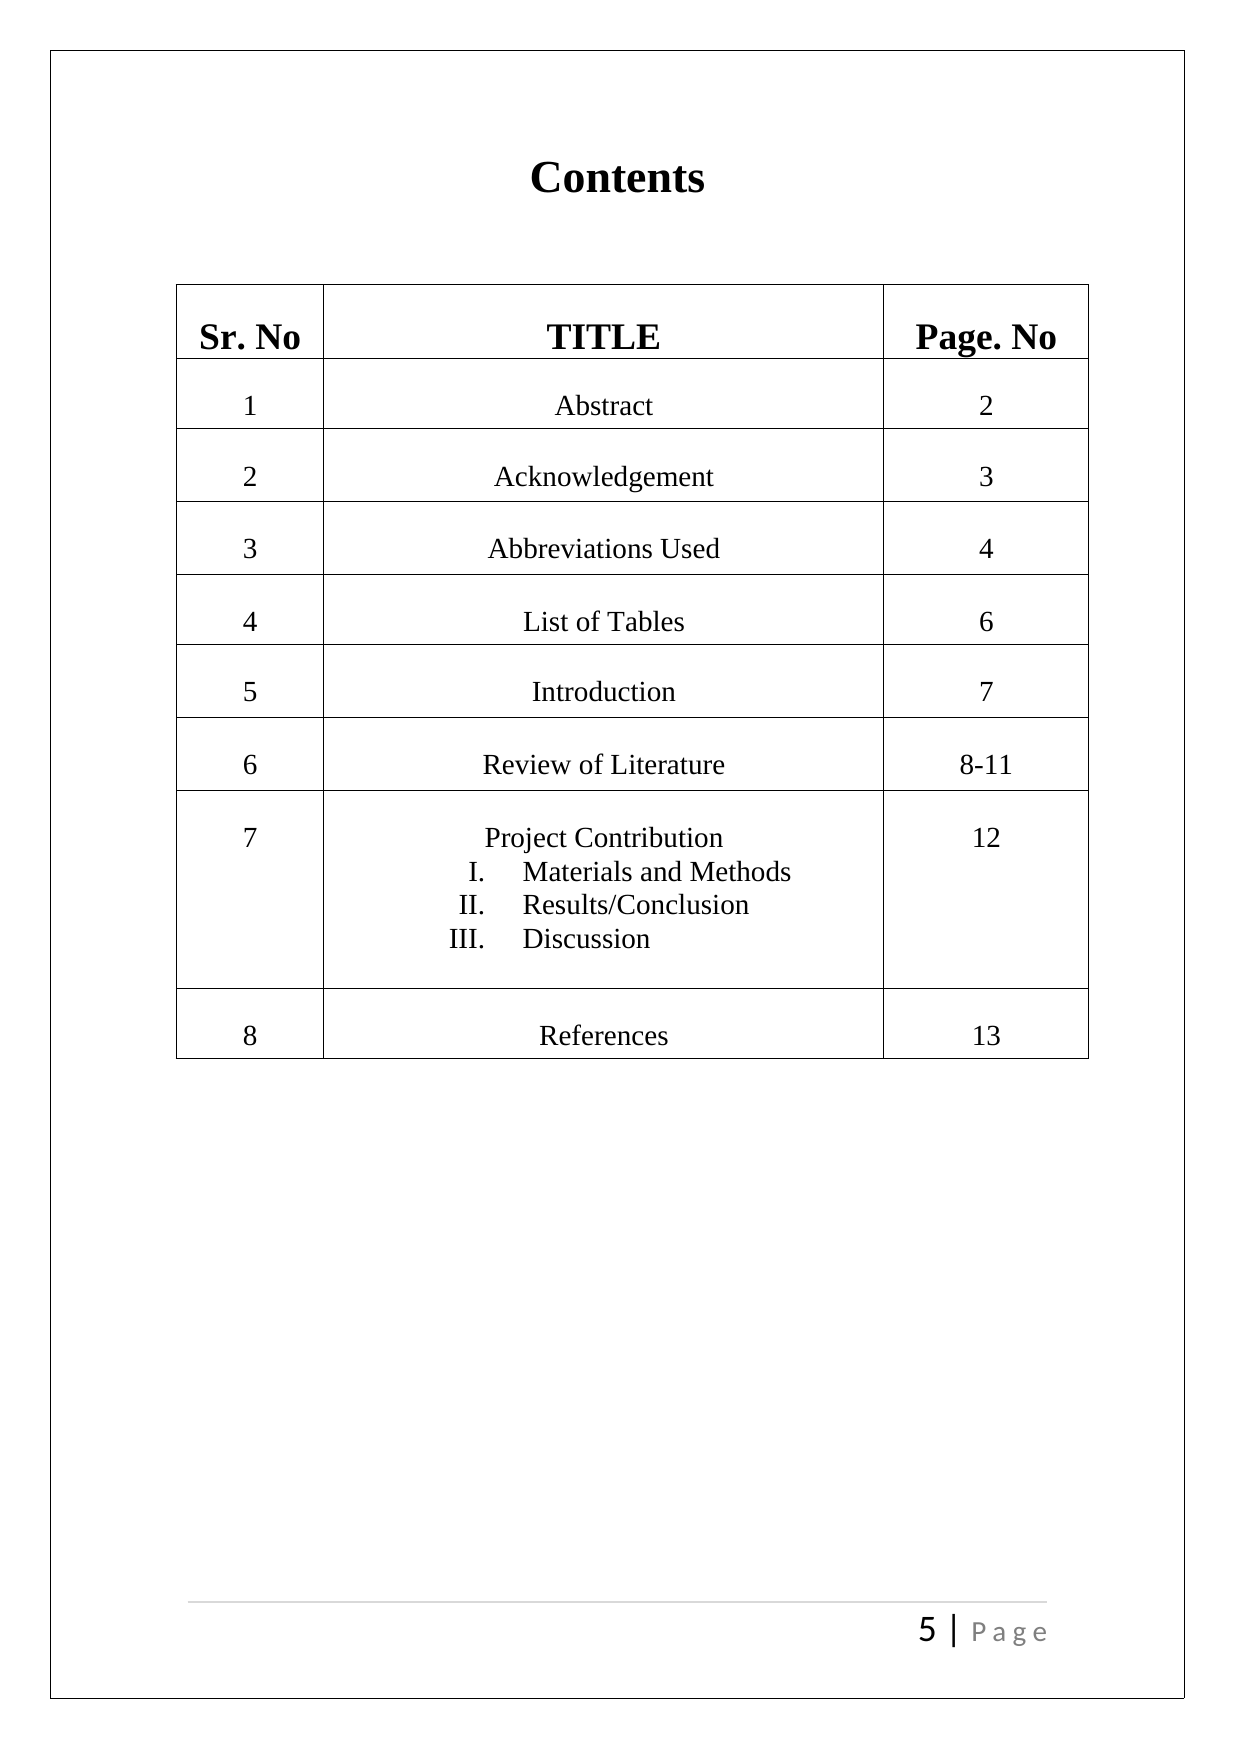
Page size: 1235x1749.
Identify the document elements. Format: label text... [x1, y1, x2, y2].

table_cell 5 [177, 645, 323, 717]
table_cell 3 [177, 502, 323, 574]
table_cell 6 [177, 718, 323, 789]
table_cell Introduction [324, 645, 883, 717]
table_cell 2 [884, 359, 1088, 428]
table_cell 12 [884, 791, 1088, 988]
table_cell 3 [884, 429, 1088, 501]
table_cell References [324, 989, 883, 1058]
text Contents [187, 150, 1047, 203]
table_header TITLE [324, 285, 883, 358]
table_cell 4 [177, 575, 323, 644]
table_cell 13 [884, 989, 1088, 1058]
table_cell Review of Literature [324, 718, 883, 789]
table_cell 7 [177, 791, 323, 988]
table_header Page. No [884, 285, 1088, 358]
table_cell Project Contribution Materials and Methods Results/Conclusion Discussion [324, 791, 883, 988]
table_cell Acknowledgement [324, 429, 883, 501]
table_header Sr. No [177, 285, 323, 358]
table_cell 6 [884, 575, 1088, 644]
table_cell 4 [884, 502, 1088, 574]
table_cell Abbreviations Used [324, 502, 883, 574]
table_cell 7 [884, 645, 1088, 717]
table_cell Abstract [324, 359, 883, 428]
table_cell List of Tables [324, 575, 883, 644]
table_cell 8 [177, 989, 323, 1058]
table_cell 8-11 [884, 718, 1088, 789]
table_cell 1 [177, 359, 323, 428]
table_cell 2 [177, 429, 323, 501]
